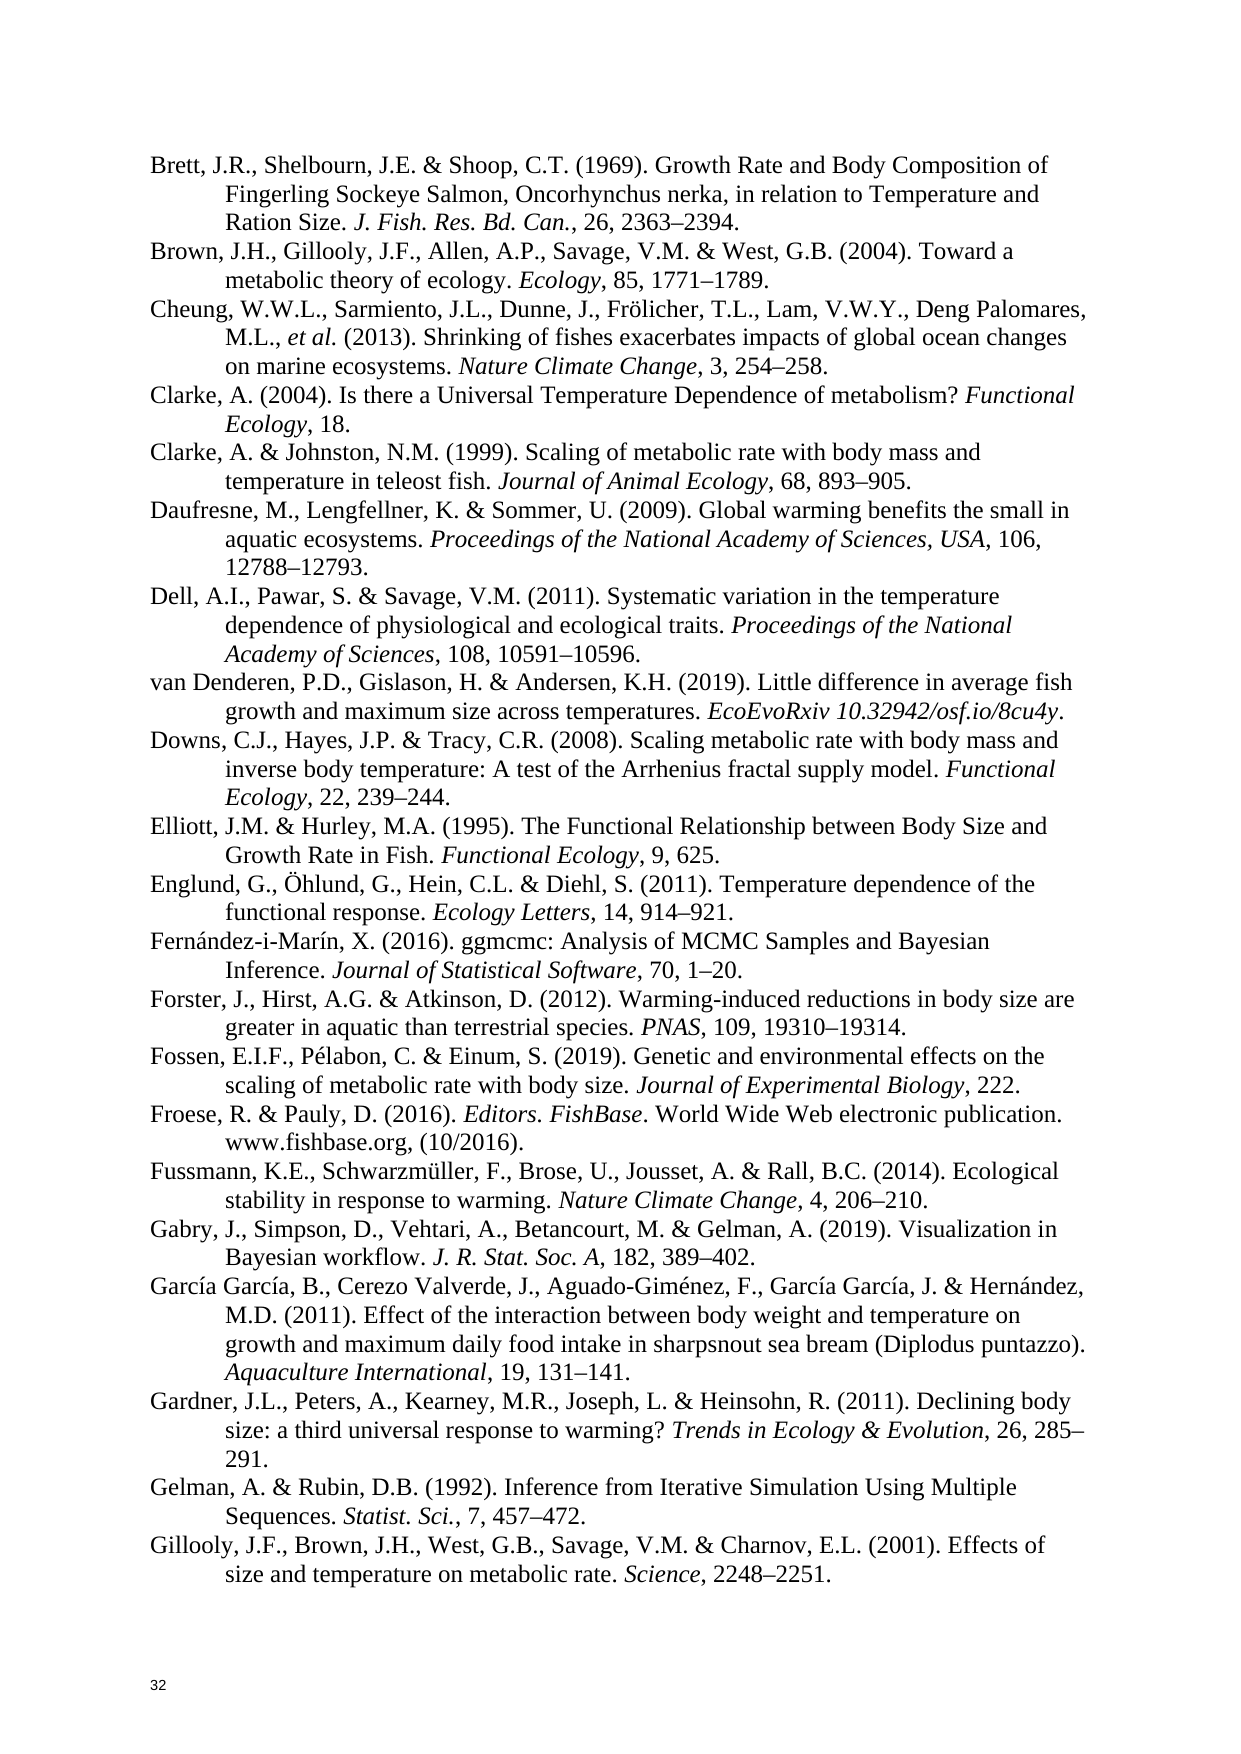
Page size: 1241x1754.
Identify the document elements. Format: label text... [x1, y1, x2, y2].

text Gabry, J., Simpson, D., Vehtari, A., Betancourt, M. & Gelman, A. (2019). Visualization in Bayesian workflow. J. R. Stat. Soc. A, 182, 389–402. [150, 1214, 1090, 1271]
text Fussmann, K.E., Schwarzmüller, F., Brose, U., Jousset, A. & Rall, B.C. (2014). Ecological stability in response to warming. Nature Climate Change, 4, 206–210. [150, 1156, 1090, 1214]
text Downs, C.J., Hayes, J.P. & Tracy, C.R. (2008). Scaling metabolic rate with body mass and inverse body temperature: A test of the Arrhenius fractal supply model. Functional Ecology, 22, 239–244. [150, 725, 1090, 811]
text Cheung, W.W.L., Sarmiento, J.L., Dunne, J., Frölicher, T.L., Lam, V.W.Y., Deng Palomares, M.L., et al. (2013). Shrinking of fishes exacerbates impacts of global ocean changes on marine ecosystems. Nature Climate Change, 3, 254–258. [150, 294, 1090, 380]
text Gillooly, J.F., Brown, J.H., West, G.B., Savage, V.M. & Charnov, E.L. (2001). Effects of size and temperature on metabolic rate. Science, 2248–2251. [150, 1530, 1090, 1587]
text Gelman, A. & Rubin, D.B. (1992). Inference from Iterative Simulation Using Multiple Sequences. Statist. Sci., 7, 457–472. [150, 1472, 1090, 1530]
text Dell, A.I., Pawar, S. & Savage, V.M. (2011). Systematic variation in the temperature dependence of physiological and ecological traits. Proceedings of the National Academy of Sciences, 108, 10591–10596. [150, 581, 1090, 667]
text Brett, J.R., Shelbourn, J.E. & Shoop, C.T. (1969). Growth Rate and Body Composition of Fingerling Sockeye Salmon, Oncorhynchus nerka, in relation to Temperature and Ration Size. J. Fish. Res. Bd. Can., 26, 2363–2394. [150, 150, 1090, 236]
text García García, B., Cerezo Valverde, J., Aguado-Giménez, F., García García, J. & Hernández, M.D. (2011). Effect of the interaction between body weight and temperature on growth and maximum daily food intake in sharpsnout sea bream (Diplodus puntazzo). Aquaculture International, 19, 131–141. [150, 1271, 1090, 1386]
text Clarke, A. & Johnston, N.M. (1999). Scaling of metabolic rate with body mass and temperature in teleost fish. Journal of Animal Ecology, 68, 893–905. [150, 437, 1090, 495]
text Froese, R. & Pauly, D. (2016). Editors. FishBase. World Wide Web electronic publication. www.fishbase.org, (10/2016). [150, 1099, 1090, 1156]
text Fernández-i-Marín, X. (2016). ggmcmc: Analysis of MCMC Samples and Bayesian Inference. Journal of Statistical Software, 70, 1–20. [150, 926, 1090, 984]
text Gardner, J.L., Peters, A., Kearney, M.R., Joseph, L. & Heinsohn, R. (2011). Declining body size: a third universal response to warming? Trends in Ecology & Evolution, 26, 285–291. [150, 1386, 1090, 1472]
text Clarke, A. (2004). Is there a Universal Temperature Dependence of metabolism? Functional Ecology, 18. [150, 380, 1090, 437]
text Daufresne, M., Lengfellner, K. & Sommer, U. (2009). Global warming benefits the small in aquatic ecosystems. Proceedings of the National Academy of Sciences, USA, 106, 12788–12793. [150, 495, 1090, 581]
text Englund, G., Öhlund, G., Hein, C.L. & Diehl, S. (2011). Temperature dependence of the functional response. Ecology Letters, 14, 914–921. [150, 869, 1090, 926]
text van Denderen, P.D., Gislason, H. & Andersen, K.H. (2019). Little difference in average fish growth and maximum size across temperatures. EcoEvoRxiv 10.32942/osf.io/8cu4y. [150, 667, 1090, 725]
text Fossen, E.I.F., Pélabon, C. & Einum, S. (2019). Genetic and environmental effects on the scaling of metabolic rate with body size. Journal of Experimental Biology, 222. [150, 1041, 1090, 1099]
text Elliott, J.M. & Hurley, M.A. (1995). The Functional Relationship between Body Size and Growth Rate in Fish. Functional Ecology, 9, 625. [150, 811, 1090, 869]
text Brown, J.H., Gillooly, J.F., Allen, A.P., Savage, V.M. & West, G.B. (2004). Toward a metabolic theory of ecology. Ecology, 85, 1771–1789. [150, 236, 1090, 294]
text Forster, J., Hirst, A.G. & Atkinson, D. (2012). Warming-induced reductions in body size are greater in aquatic than terrestrial species. PNAS, 109, 19310–19314. [150, 984, 1090, 1041]
